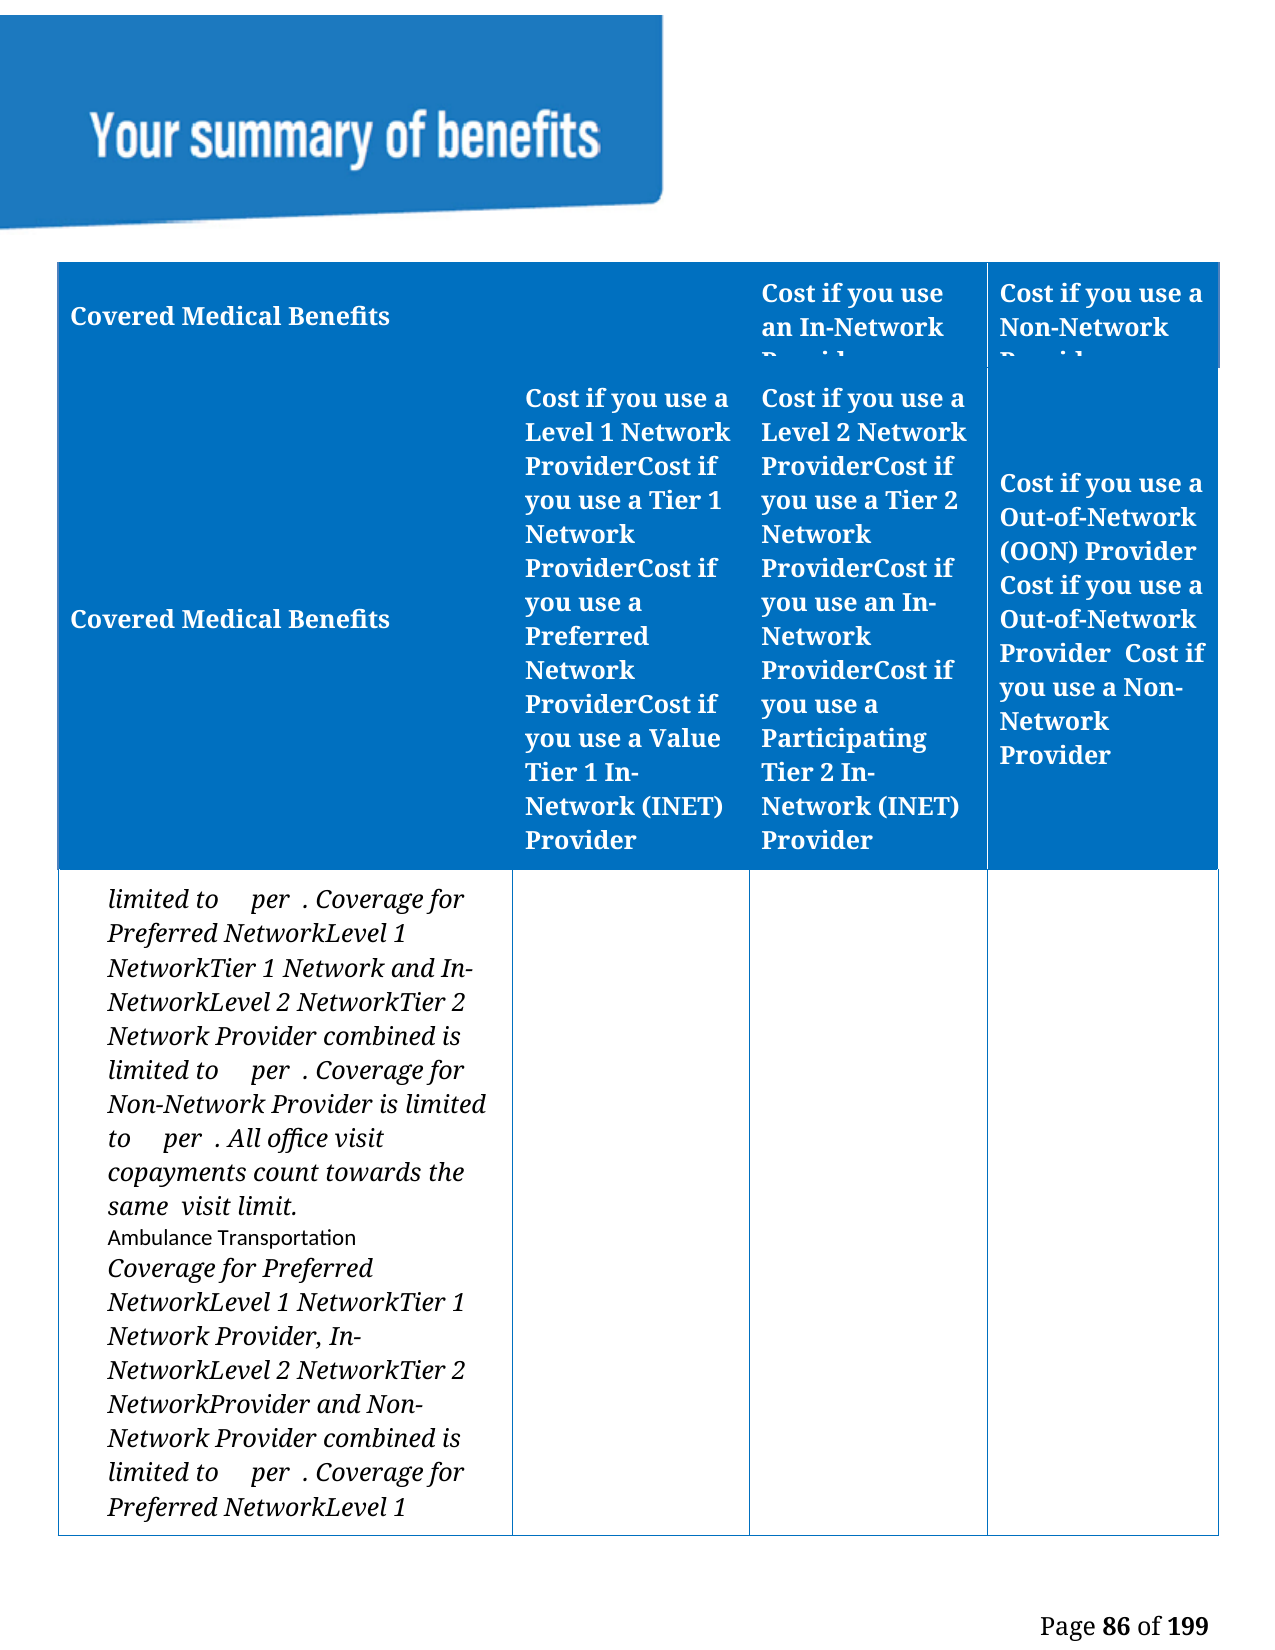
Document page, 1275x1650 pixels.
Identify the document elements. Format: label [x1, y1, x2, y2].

picture [0, 15, 667, 235]
